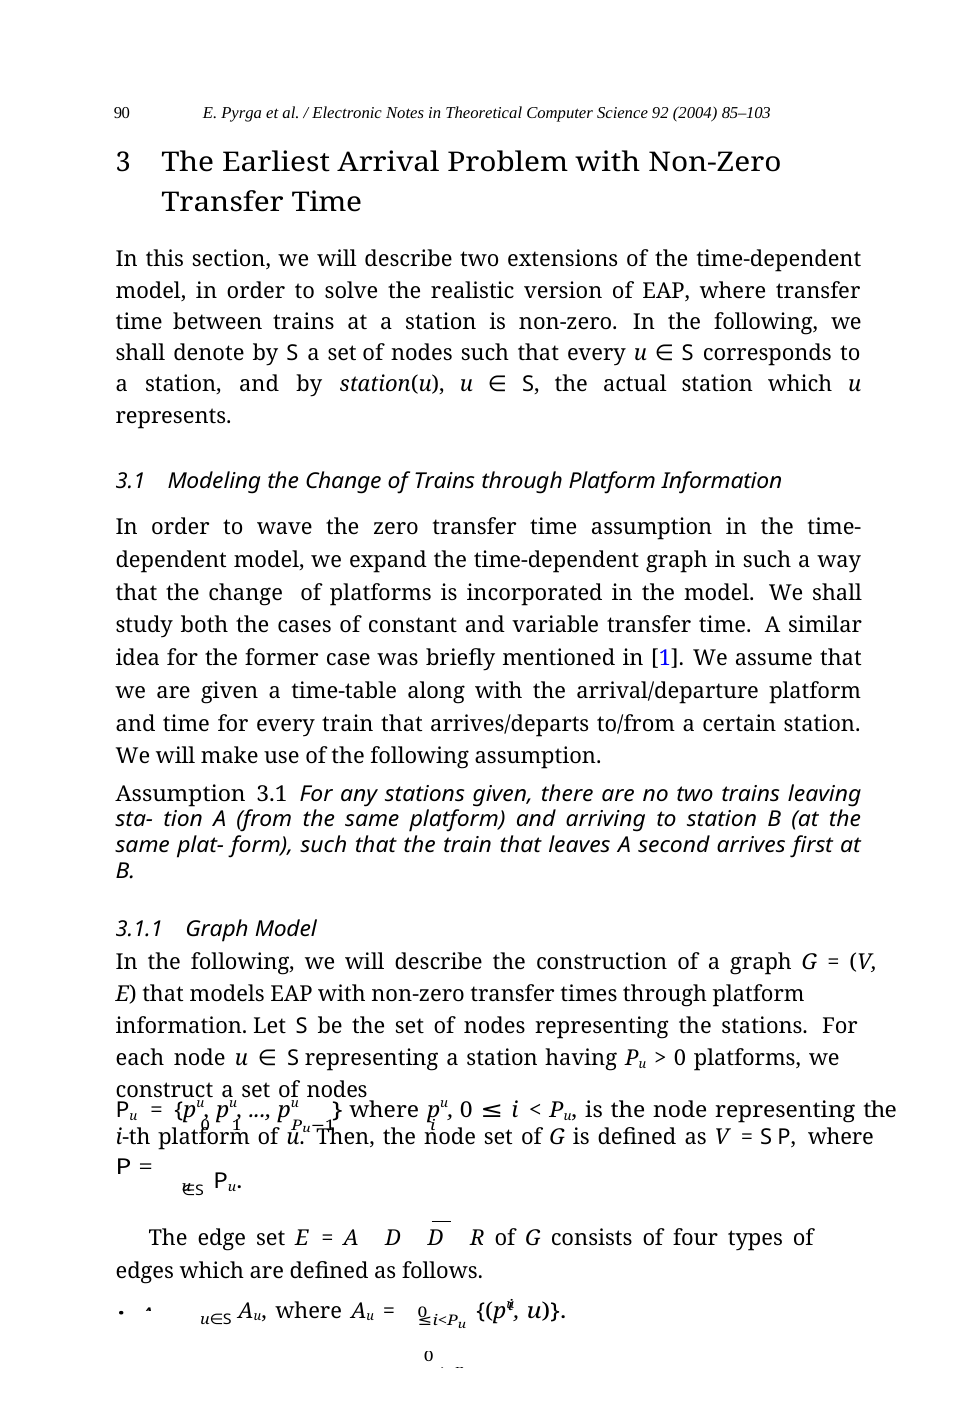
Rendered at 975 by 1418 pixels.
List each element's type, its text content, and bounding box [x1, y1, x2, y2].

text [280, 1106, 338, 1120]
text The edge set E = A D D R of G consists of four types of edges which are defined as follows. [115, 1206, 858, 1284]
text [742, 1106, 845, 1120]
text Pu. [213, 1174, 927, 1192]
text {(pu, u)}. [476, 1302, 927, 1322]
text In this section, we will describe two extensions of the time-dependent model, in order to solve the realistic version of EAP, where transfer time between trains at a station is non-zero. In the following, we shall denote by S a set of nodes such that every u ∈ S corresponds to a station, and by station(u), u ∈ S, the actual station which u represents. [115, 243, 861, 429]
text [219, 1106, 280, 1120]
text 0 1 Pu−1 i [203, 1120, 329, 1136]
text Assumption 3.1 For any stations given, there are no two trains leaving sta- tion A (from the same platform) and arriving to station B (at the same plat- form), such that the train that leaves A second arrives ﬁrst at B. [115, 781, 862, 884]
text 0≤i<Pu [417, 1315, 474, 1329]
text 0 1 Pu−1 i [331, 1120, 927, 1136]
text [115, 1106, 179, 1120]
subtitle The Earliest Arrival Problem with Non-Zero Transfer Time [115, 142, 862, 219]
text • [117, 1308, 232, 1322]
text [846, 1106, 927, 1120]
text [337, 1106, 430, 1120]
list Graph Model [115, 913, 927, 943]
text In the following, we will describe the construction of a graph G = (V, E) that models EAP with non-zero transfer times through platform information. Let S be the set of nodes representing the stations. For each node u ∈ S representing a station having Pu > 0 platforms, we construct a set of nodes [115, 946, 882, 1104]
list Modeling the Change of Trains through Platform Information [115, 465, 927, 495]
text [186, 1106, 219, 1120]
text Au, where Au = [238, 1302, 417, 1322]
text In order to wave the zero transfer time assumption in the time-dependent model, we expand the time-dependent graph in such a way that the change of platforms is incorporated in the model. We shall study both the cases of constant and variable transfer time. A similar idea for the former case was briefly mentioned in [1]. We assume that we are given a time-table along with the arrival/departure platform and time for every train that arrives/departs to/from a certain station. We will make use of the following assumption. [115, 511, 862, 770]
text P = [115, 1161, 181, 1178]
